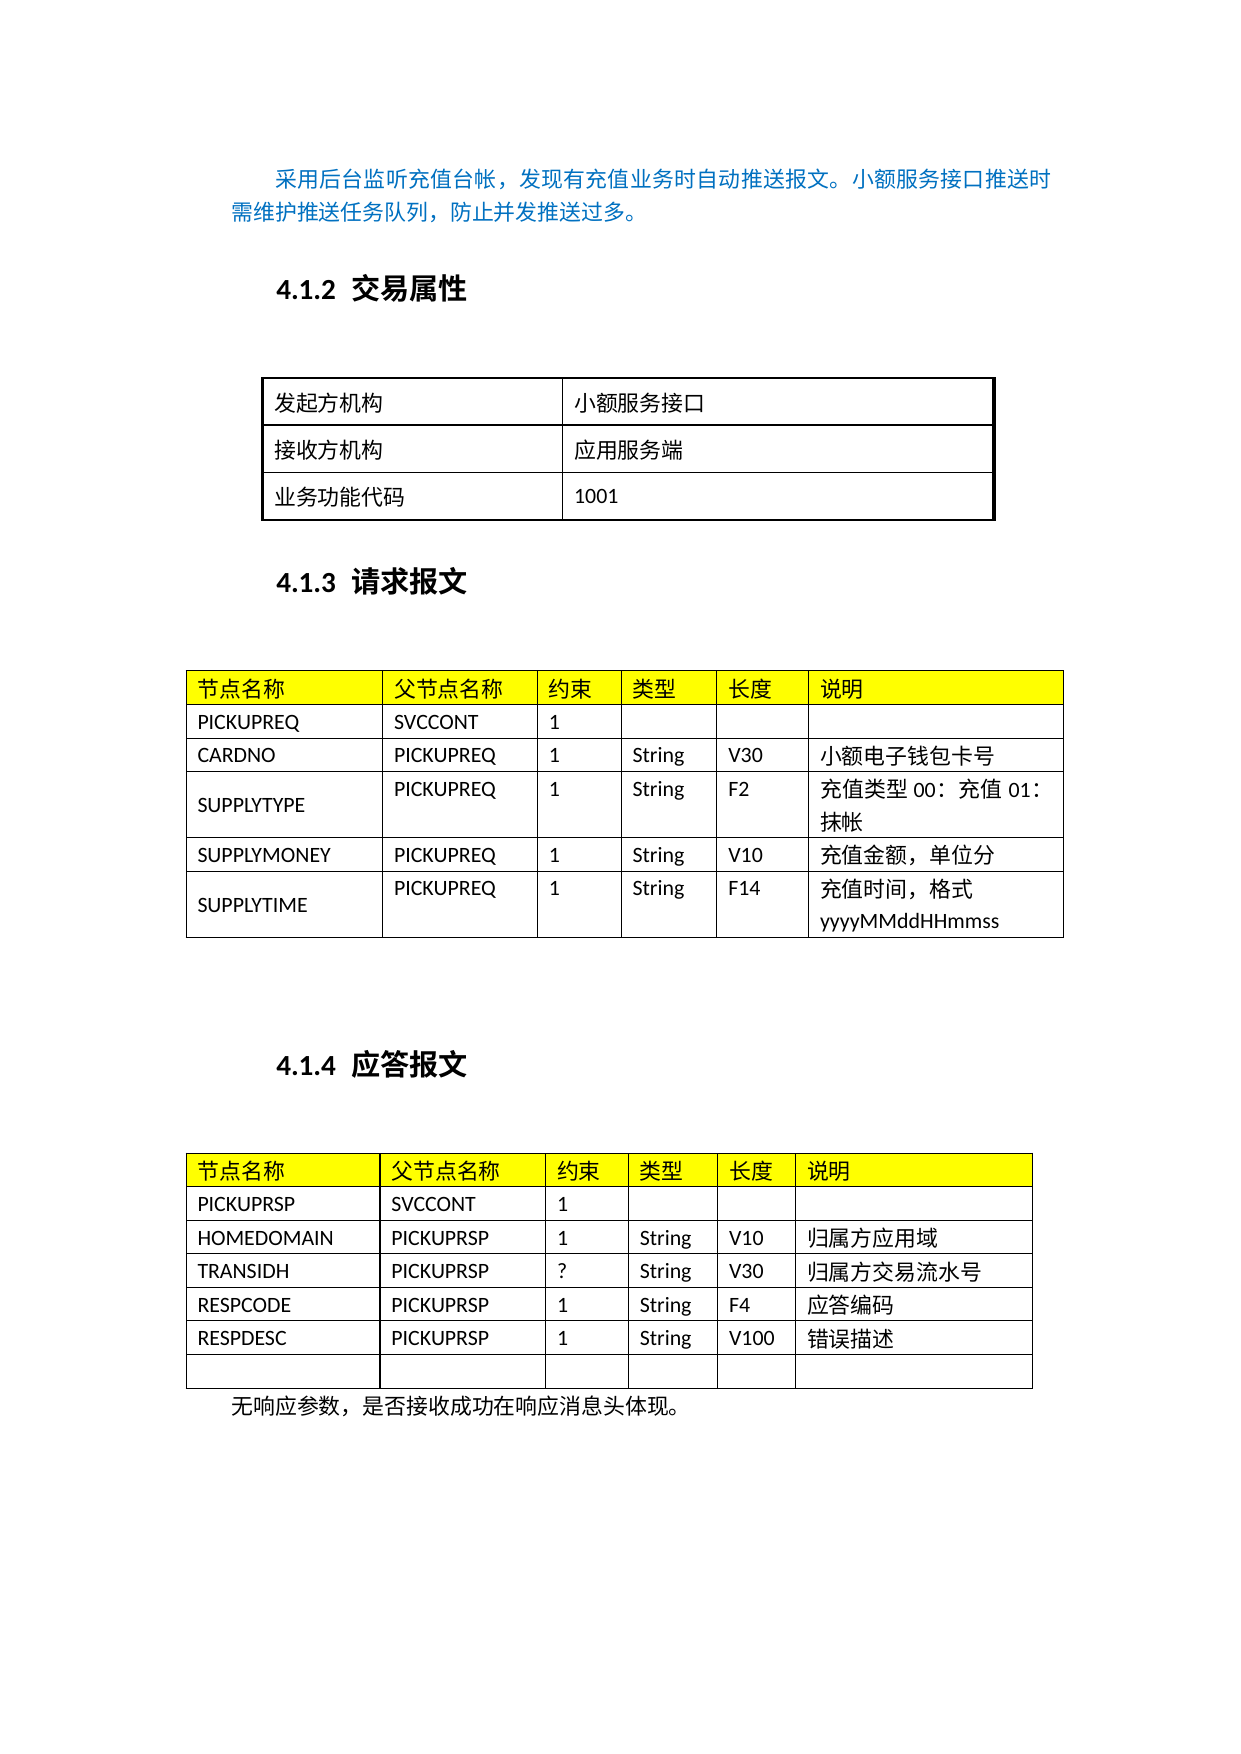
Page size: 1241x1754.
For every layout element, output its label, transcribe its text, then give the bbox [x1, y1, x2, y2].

table_cell PICKUPRSP [381, 1221, 545, 1253]
table_cell 1 [546, 1221, 628, 1253]
table_header 类型 [629, 1154, 717, 1186]
table_cell PICKUPREQ [187, 705, 382, 737]
table_cell PICKUPREQ [383, 772, 537, 837]
table_cell [622, 705, 716, 737]
table_cell PICKUPRSP [381, 1288, 545, 1320]
table_cell 错误描述 [796, 1321, 1032, 1354]
table_header 节点名称 [187, 671, 382, 704]
table_cell [546, 1355, 628, 1387]
table_cell V10 [718, 1221, 795, 1253]
table_cell [796, 1187, 1032, 1220]
table_cell V30 [717, 739, 808, 771]
text 无响应参数，是否接收成功在响应消息头体现。 [231, 1388, 1053, 1421]
table_cell [187, 1355, 379, 1387]
table_cell 1 [538, 739, 621, 771]
table_header 说明 [796, 1154, 1032, 1186]
table_cell [809, 705, 1063, 737]
table_cell String [629, 1321, 717, 1354]
table_cell 充值金额，单位分 [809, 838, 1063, 871]
table_cell 充值类型00：充值 01：抹帐 [809, 772, 1063, 837]
table_cell SVCCONT [381, 1187, 545, 1220]
table_cell V10 [717, 838, 808, 871]
table_cell [718, 1187, 795, 1220]
table_cell PICKUPREQ [383, 838, 537, 871]
table_cell V100 [718, 1321, 795, 1354]
table_cell TRANSIDH [187, 1254, 379, 1287]
table_cell V30 [718, 1254, 795, 1287]
table_cell 1001 [563, 473, 992, 519]
table_cell PICKUPREQ [383, 872, 537, 937]
table_cell String [622, 838, 716, 871]
table_cell 1 [538, 772, 621, 837]
subtitle 应答报文 [276, 1030, 1053, 1095]
table_cell 充值时间，格式 yyyyMMddHHmmss [809, 872, 1063, 937]
table_cell PICKUPRSP [381, 1254, 545, 1287]
table_cell String [622, 739, 716, 771]
table_cell 1 [538, 872, 621, 937]
table_cell RESPDESC [187, 1321, 379, 1354]
table_cell 1 [538, 838, 621, 871]
table_cell 小额电子钱包卡号 [809, 739, 1063, 771]
table_cell CARDNO [187, 739, 382, 771]
table_cell F2 [717, 772, 808, 837]
text 采用后台监听充值台帐，发现有充值业务时自动推送报文。小额服务接口推送时需维护推送任务队列，防止并发推送过多。 [231, 162, 1053, 227]
table_header 节点名称 [187, 1154, 379, 1186]
table_cell SUPPLYMONEY [187, 838, 382, 871]
table_cell String [629, 1221, 717, 1253]
table_cell 归属方交易流水号 [796, 1254, 1032, 1287]
table_header 约束 [538, 671, 621, 704]
table_cell 应用服务端 [563, 426, 992, 472]
table_cell SUPPLYTIME [187, 872, 382, 937]
table_cell [718, 1355, 795, 1387]
table_cell 1 [546, 1288, 628, 1320]
table_header 类型 [622, 671, 716, 704]
table_cell F4 [718, 1288, 795, 1320]
table_header 父节点名称 [381, 1154, 545, 1186]
table_cell HOMEDOMAIN [187, 1221, 379, 1253]
table_cell String [622, 772, 716, 837]
table_cell String [629, 1288, 717, 1320]
table_cell SVCCONT [383, 705, 537, 737]
table_cell RESPCODE [187, 1288, 379, 1320]
table_cell [381, 1355, 545, 1387]
table_header 父节点名称 [383, 671, 537, 704]
subtitle 交易属性 [276, 254, 1053, 319]
table_cell String [622, 872, 716, 937]
table_cell [796, 1355, 1032, 1387]
table_cell 应答编码 [796, 1288, 1032, 1320]
table_cell F14 [717, 872, 808, 937]
table_cell [717, 705, 808, 737]
table_header 长度 [718, 1154, 795, 1186]
subtitle 请求报文 [276, 547, 1053, 612]
table_header 约束 [546, 1154, 628, 1186]
table_cell ? [546, 1254, 628, 1287]
table_cell 1 [546, 1187, 628, 1220]
table_cell [629, 1187, 717, 1220]
table_cell 1 [546, 1321, 628, 1354]
table_header 发起方机构 [264, 379, 562, 424]
table_cell PICKUPRSP [187, 1187, 379, 1220]
table_cell 业务功能代码 [264, 473, 562, 519]
table_cell PICKUPREQ [383, 739, 537, 771]
table_cell 接收方机构 [264, 426, 562, 472]
table_cell 1 [538, 705, 621, 737]
table_cell SUPPLYTYPE [187, 772, 382, 837]
table_header 小额服务接口 [563, 379, 992, 424]
table_cell [629, 1355, 717, 1387]
table_cell String [629, 1254, 717, 1287]
table_cell 归属方应用域 [796, 1221, 1032, 1253]
table_cell PICKUPRSP [381, 1321, 545, 1354]
table_header 说明 [809, 671, 1063, 704]
table_header 长度 [717, 671, 808, 704]
